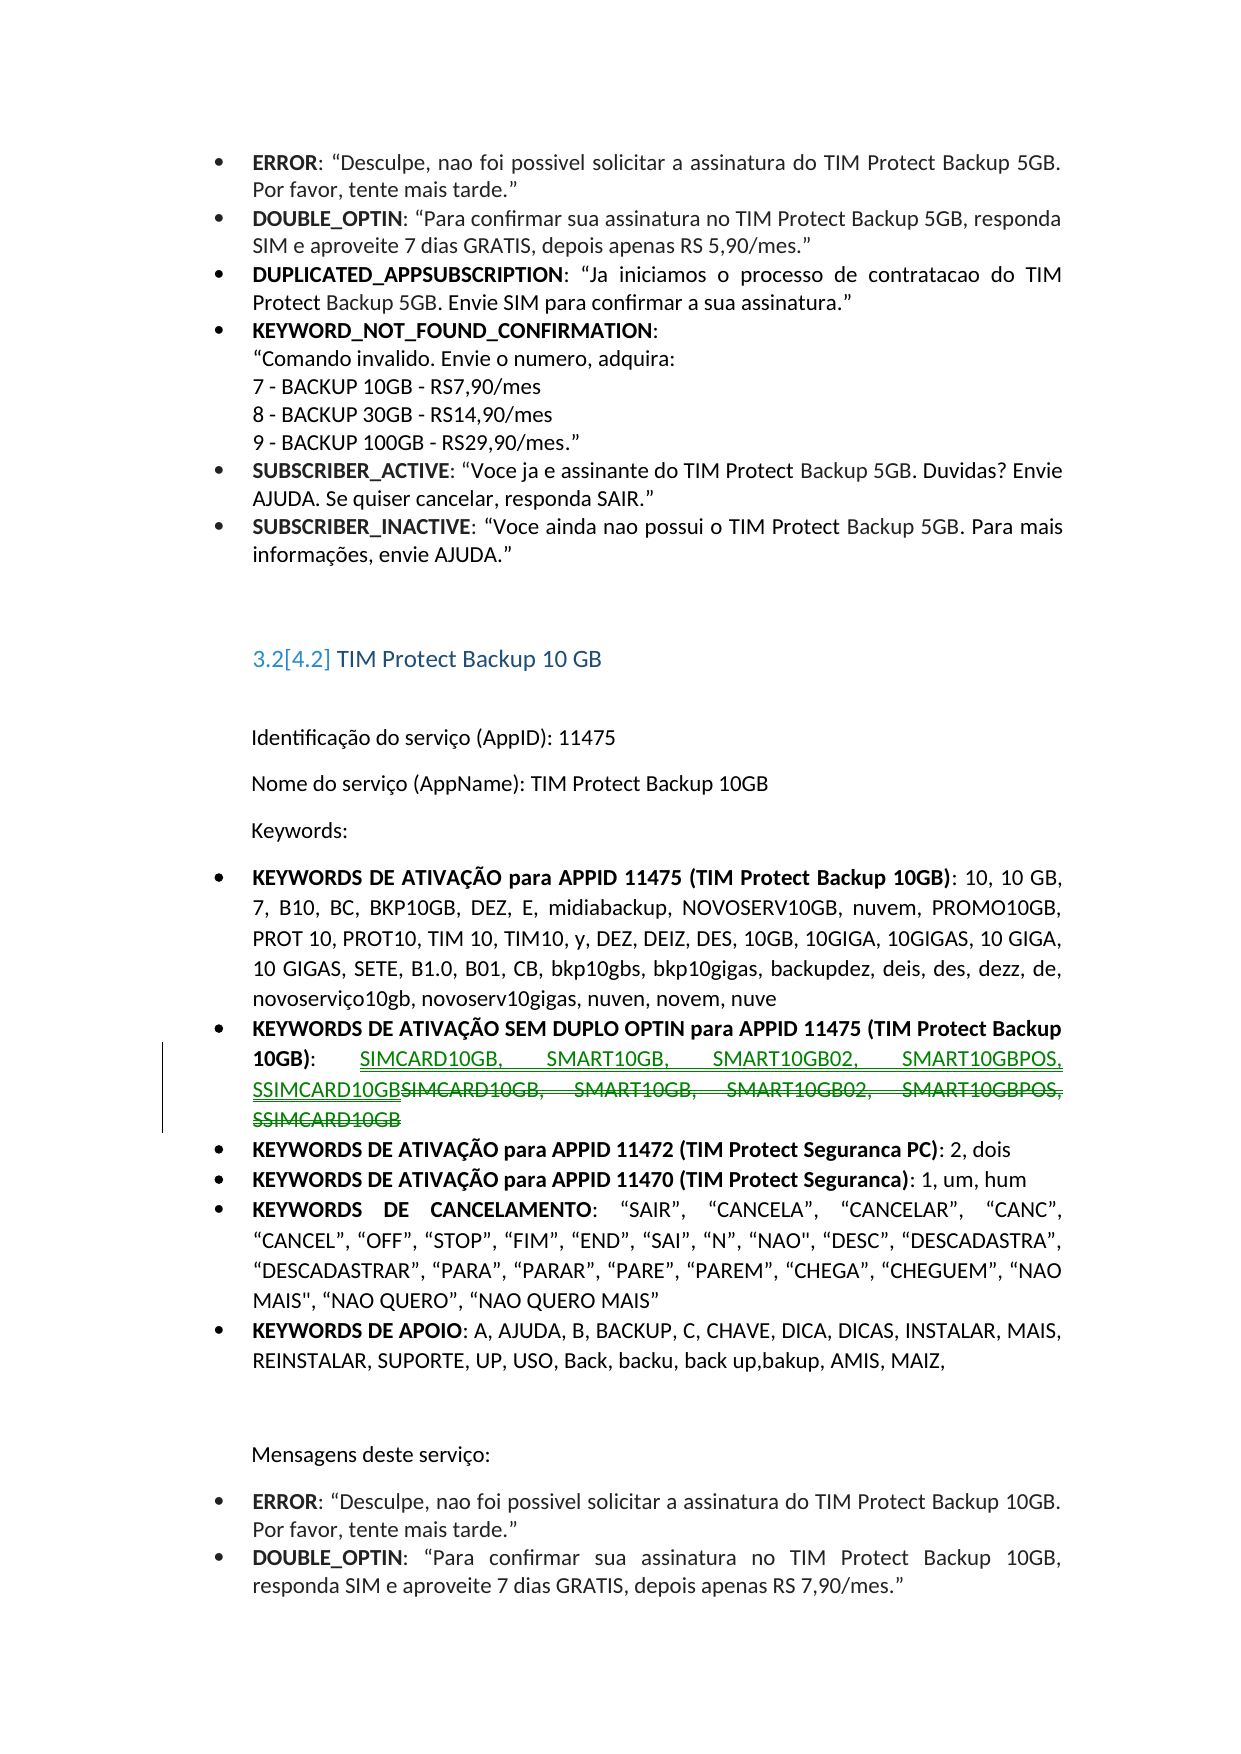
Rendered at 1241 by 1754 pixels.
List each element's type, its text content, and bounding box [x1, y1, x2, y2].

list DOUBLE_OPTIN: “Para confirmar sua assinatura no TIM Protect Backup 5GB, responda SIM e aproveite 7 dias GRATIS, depois apenas RS 5,90/mes.” [215, 204, 1063, 260]
list ERROR: “Desculpe, nao foi possivel solicitar a assinatura do TIM Protect Backup 10GB. Por favor, tente mais tarde.” [215, 1487, 1063, 1543]
list KEYWORDS DE ATIVAÇÃO para APPID 11470 (TIM Protect Seguranca): 1, um, hum [215, 1165, 1063, 1193]
list ERROR: “Desculpe, nao foi possivel solicitar a assinatura do TIM Protect Backup 5GB. Por favor, tente mais tarde.” [215, 148, 1063, 204]
list 7 - BACKUP 10GB - RS7,90/mes [252, 372, 1063, 400]
list KEYWORDS DE ATIVAÇÃO para APPID 11472 (TIM Protect Seguranca PC): 2, dois [215, 1135, 1063, 1163]
list 8 - BACKUP 30GB - RS14,90/mes [252, 400, 1063, 428]
text Nome do serviço (AppName): TIM Protect Backup 10GB [251, 769, 1063, 797]
list SUBSCRIBER_ACTIVE: “Voce ja e assinante do TIM Protect Backup 5GB. Duvidas? Envie AJUDA. Se quiser cancelar, responda SAIR.” [215, 456, 1063, 512]
list DUPLICATED_APPSUBSCRIPTION: “Ja iniciamos o processo de contratacao do TIM Protect Backup 5GB. Envie SIM para confirmar a sua assinatura.” [215, 260, 1063, 316]
subtitle TIM Protect Backup 10 GB [252, 643, 1063, 673]
list KEYWORDS DE CANCELAMENTO: “SAIR”, “CANCELA”, “CANCELAR”, “CANC”, “CANCEL”, “OFF”, “STOP”, “FIM”, “END”, “SAI”, “N”, “NAO", “DESC”, “DESCADASTRA”, “DESCADASTRAR”, “PARA”, “PARAR”, “PARE”, “PAREM”, “CHEGA”, “CHEGUEM”, “NAO MAIS", “NAO QUERO”, “NAO QUERO MAIS” [215, 1196, 1063, 1314]
list DOUBLE_OPTIN: “Para confirmar sua assinatura no TIM Protect Backup 10GB, responda SIM e aproveite 7 dias GRATIS, depois apenas RS 7,90/mes.” [215, 1543, 1063, 1599]
text Keywords: [251, 816, 1063, 844]
list KEYWORDS DE ATIVAÇÃO para APPID 11475 (TIM Protect Backup 10GB): 10, 10 GB, 7, B10, BC, BKP10GB, DEZ, E, midiabackup, NOVOSERV10GB, nuvem, PROMO10GB, PROT 10, PROT10, TIM 10, TIM10, y, DEZ, DEIZ, DES, 10GB, 10GIGA, 10GIGAS, 10 GIGA, 10 GIGAS, SETE, B1.0, B01, CB, bkp10gbs, bkp10gigas, backupdez, deis, des, dezz, de, novoserviço10gb, novoserv10gigas, nuven, novem, nuve [215, 863, 1063, 1012]
list KEYWORDS DE APOIO: A, AJUDA, B, BACKUP, C, CHAVE, DICA, DICAS, INSTALAR, MAIS, REINSTALAR, SUPORTE, UP, USO, Back, backu, back up,bakup, AMIS, MAIZ, [215, 1316, 1063, 1374]
text Identificação do serviço (AppID): 11475 [251, 723, 1063, 751]
text Mensagens deste serviço: [251, 1440, 1063, 1468]
list SUBSCRIBER_INACTIVE: “Voce ainda nao possui o TIM Protect Backup 5GB. Para mais informações, envie AJUDA.” [215, 512, 1063, 568]
list 9 - BACKUP 100GB - RS29,90/mes.” [252, 428, 1063, 456]
list “Comando invalido. Envie o numero, adquira: [252, 344, 1063, 372]
list KEYWORD_NOT_FOUND_CONFIRMATION: [215, 316, 1063, 344]
list KEYWORDS DE ATIVAÇÃO SEM DUPLO OPTIN para APPID 11475 (TIM Protect Backup 10GB): [215, 1014, 1063, 1133]
